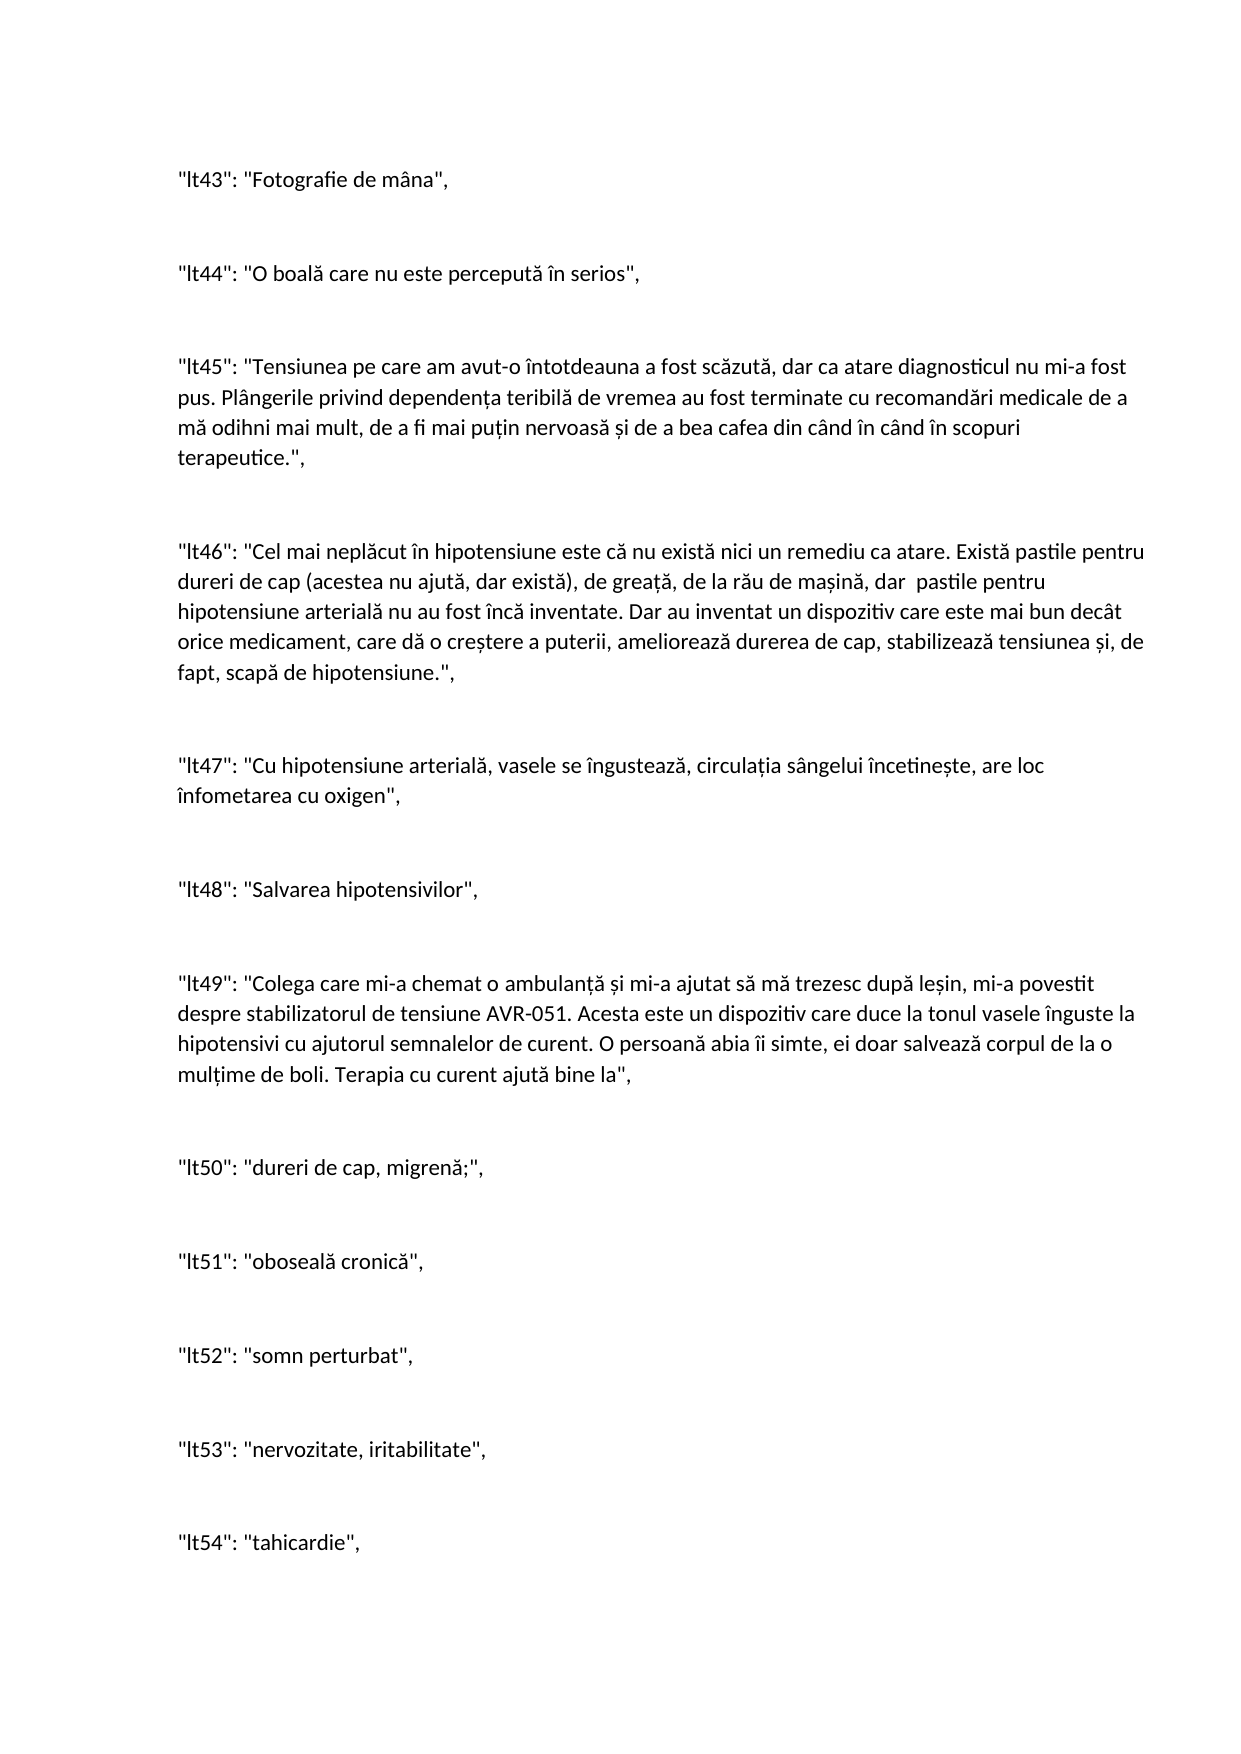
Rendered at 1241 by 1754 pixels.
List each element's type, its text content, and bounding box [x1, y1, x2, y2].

text "lt45": "Tensiunea pe care am avut-o întotdeauna a fost scăzută, dar ca atare diagnosticul nu mi-a fost pus. Plângerile privind dependența teribilă de vremea au fost terminate cu recomandări medicale de a mă odihni mai mult, de a fi mai puțin nervoasă și de a bea cafea din când în când în scopuri terapeutice.", [177, 352, 1152, 471]
text "lt53": "nervozitate, iritabilitate", [177, 1435, 1152, 1463]
text "lt47": "Cu hipotensiune arterială, vasele se îngustează, circulația sângelui încetinește, are loc înfometarea cu oxigen", [177, 751, 1152, 810]
text "lt52": "somn perturbat", [177, 1341, 1152, 1369]
text "lt44": "O boală care nu este percepută în serios", [177, 259, 1152, 287]
text "lt51": "oboseală cronică", [177, 1247, 1152, 1275]
text "lt46": "Cel mai neplăcut în hipotensiune este că nu există nici un remediu ca atare. Există pastile pentru dureri de cap (acestea nu ajută, dar există), de greață, de la rău de mașină, dar pastile pentru hipotensiune arterială nu au fost încă inventate. Dar au inventat un dispozitiv care este mai bun decât orice medicament, care dă o creștere a puterii, ameliorează durerea de cap, stabilizează tensiunea și, de fapt, scapă de hipotensiune.", [177, 537, 1152, 686]
text "lt54": "tahicardie", [177, 1528, 1152, 1557]
text "lt43": "Fotografie de mâna", [177, 165, 1152, 193]
text "lt49": "Colega care mi-a chemat o ambulanţă și mi-a ajutat să mă trezesc după leșin, mi-a povestit despre stabilizatorul de tensiune AVR-051. Acesta este un dispozitiv care duce la tonul vasele înguste la hipotensivi cu ajutorul semnalelor de curent. O persoană abia îi simte, ei doar salvează corpul de la o mulțime de boli. Terapia cu curent ajută bine la", [177, 969, 1152, 1088]
text "lt48": "Salvarea hipotensivilor", [177, 875, 1152, 903]
text "lt50": "dureri de cap, migrenă;", [177, 1153, 1152, 1182]
